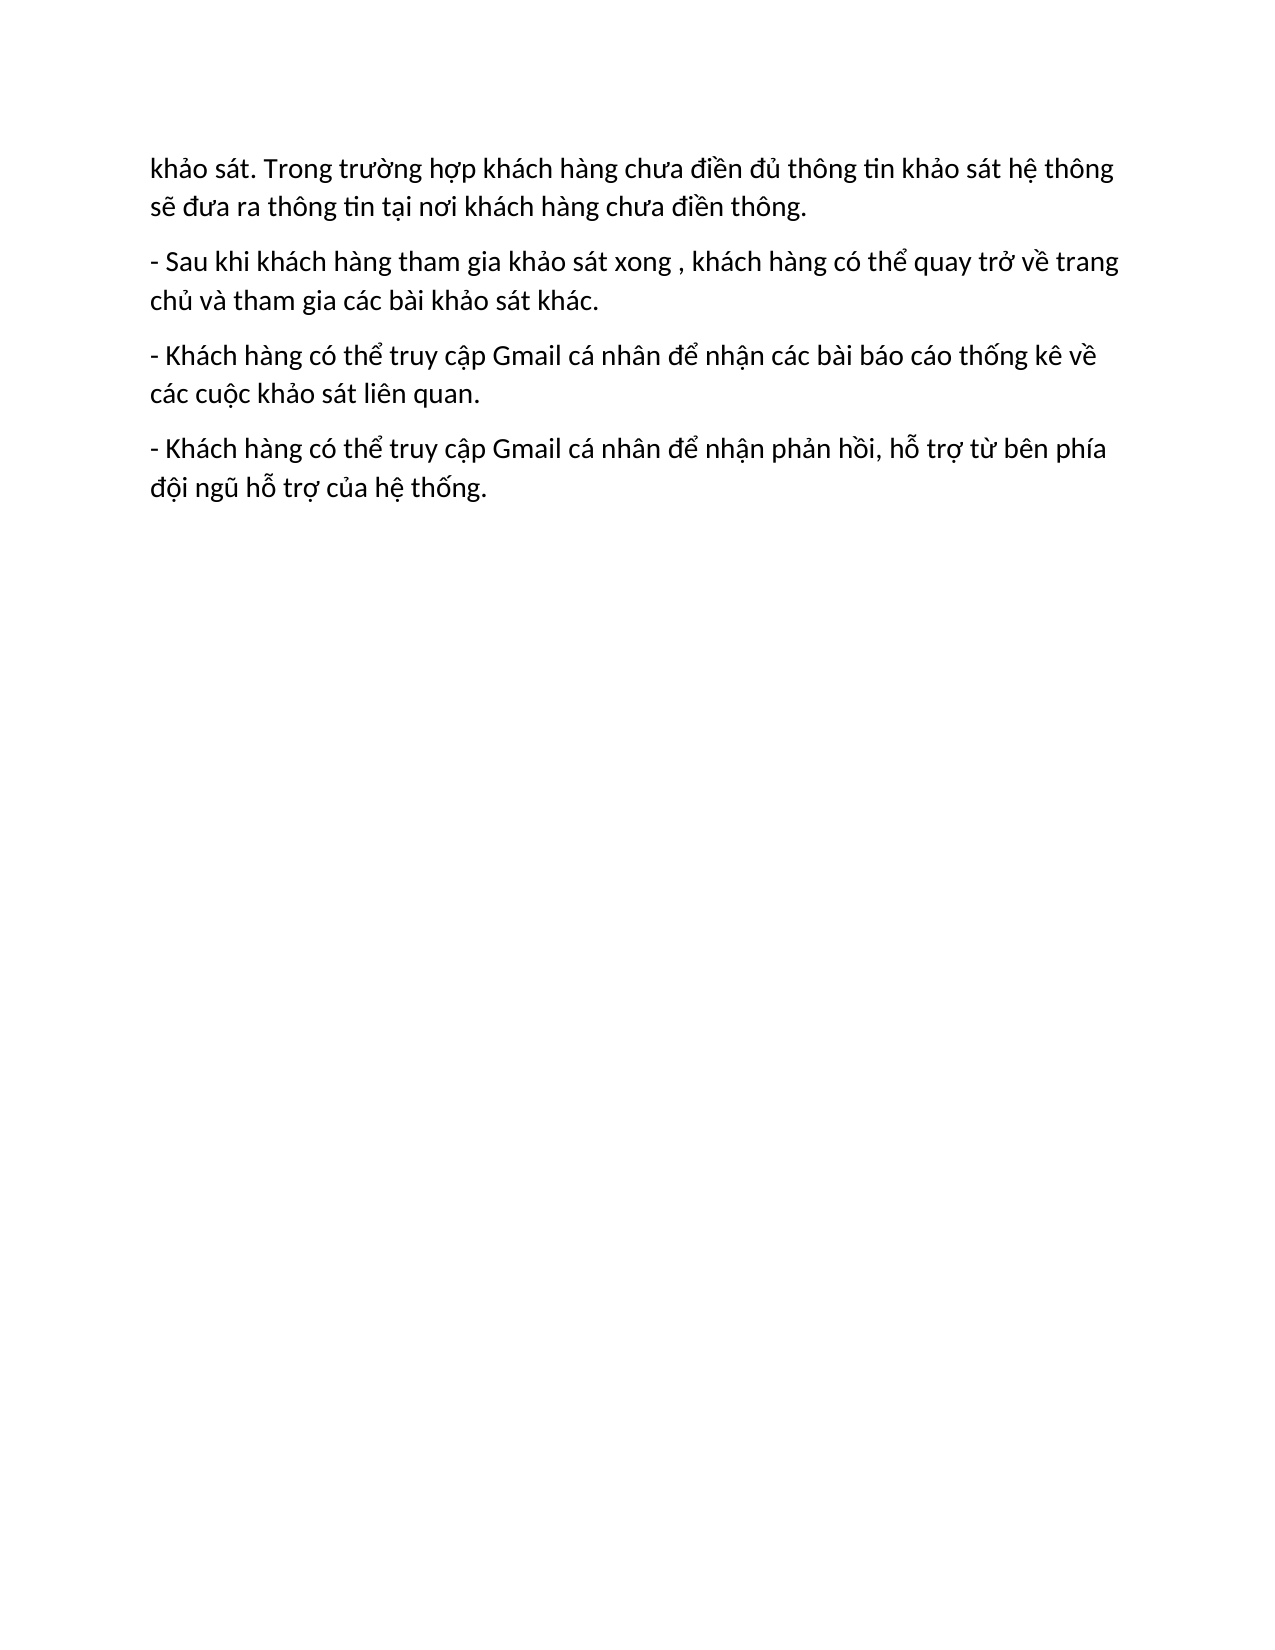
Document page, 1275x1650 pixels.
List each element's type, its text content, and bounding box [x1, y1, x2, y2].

text - Khách hàng có thể truy cập Gmail cá nhân để nhận các bài báo cáo thống kê về các cuộc khảo sát liên quan. [150, 337, 1125, 411]
text - Khách hàng có thể truy cập Gmail cá nhân để nhận phản hồi, hỗ trợ từ bên phía đội ngũ hỗ trợ của hệ thống. [150, 431, 1125, 505]
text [150, 150, 1125, 224]
text - Sau khi khách hàng tham gia khảo sát xong , khách hàng có thể quay trở về trang chủ và tham gia các bài khảo sát khác. [150, 243, 1125, 318]
